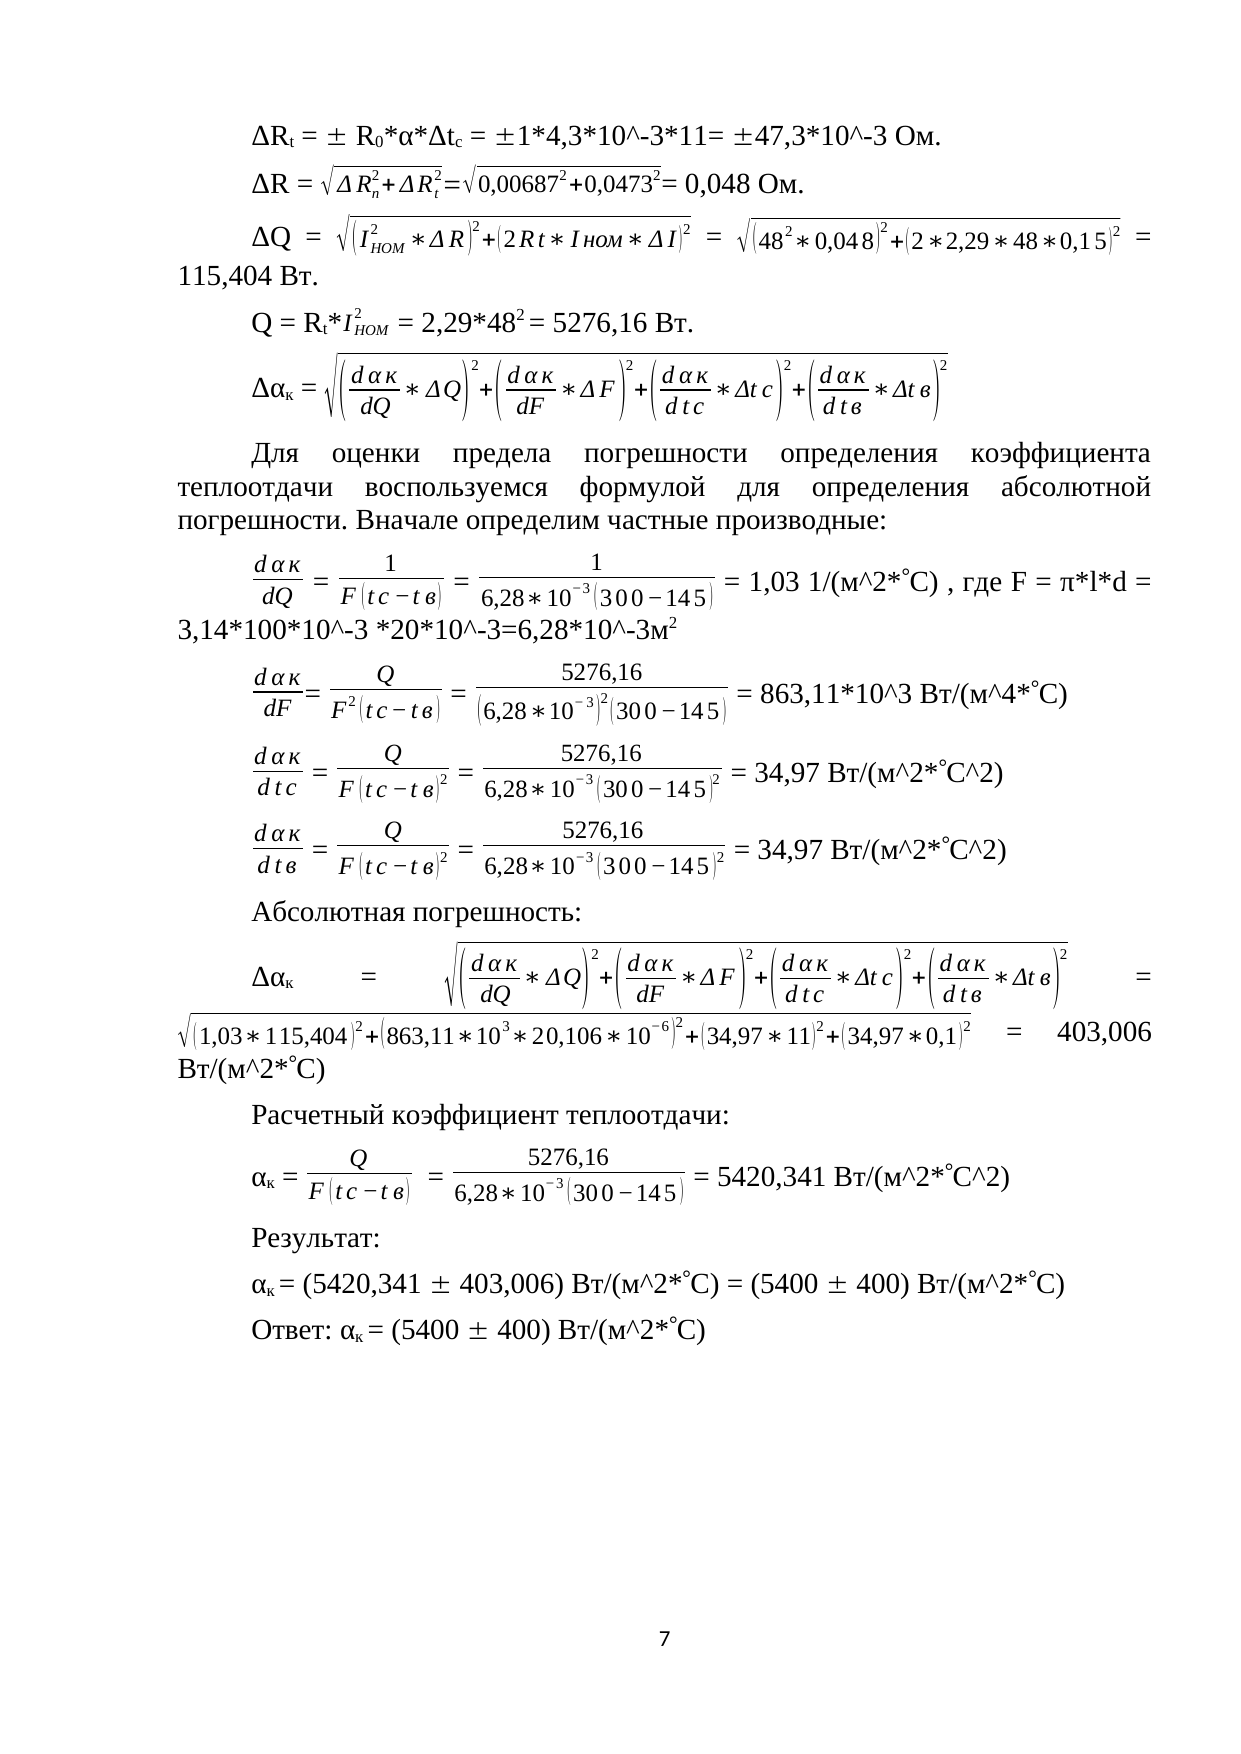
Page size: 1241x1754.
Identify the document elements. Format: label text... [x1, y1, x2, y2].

text Абсолютная погрешность: [177, 894, 1152, 928]
text αк = = = 5420,341 Вт/(м^2*C^2) [177, 1143, 1152, 1208]
text = = = 1,03 1/(м^2*C) , где F = π*l*d = 3,14*100*10^-3 *20*10^-3=6,28*10^-3м2 [177, 548, 1152, 646]
text = = = 34,97 Вт/(м^2*C^2) [177, 739, 1152, 804]
text Ответ: αк = (5400  400) Вт/(м^2*C) [177, 1312, 1152, 1346]
text Δαк = [177, 352, 1152, 423]
text Для оценки предела погрешности определения коэффициента теплоотдачи воспользуемся формулой для определения абсолютной погрешности. Вначале определим частные производные: [177, 435, 1152, 536]
text ΔQ = = = 115,404 Вт. [177, 214, 1152, 292]
text αк = (5420,341  403,006) Вт/(м^2*C) = (5400  400) Вт/(м^2*C) [177, 1266, 1152, 1300]
text ΔR = = 0,048 Ом. [177, 164, 1152, 202]
text ΔRt =  R0*α*Δtc = 1*4,3*10^-3*11= 47,3*10^-3 Ом. [177, 118, 1152, 152]
text Δαк = = = 403,006 Вт/(м^2*C) [177, 940, 1152, 1085]
text Q = Rt* = 2,29*482 = 5276,16 Вт. [177, 304, 1152, 339]
text Расчетный коэффициент теплоотдачи: [177, 1097, 1152, 1131]
text = = = 863,11*10^3 Вт/(м^4*C) [177, 658, 1152, 727]
text = = = 34,97 Вт/(м^2*C^2) [177, 817, 1152, 882]
text Результат: [177, 1220, 1152, 1254]
